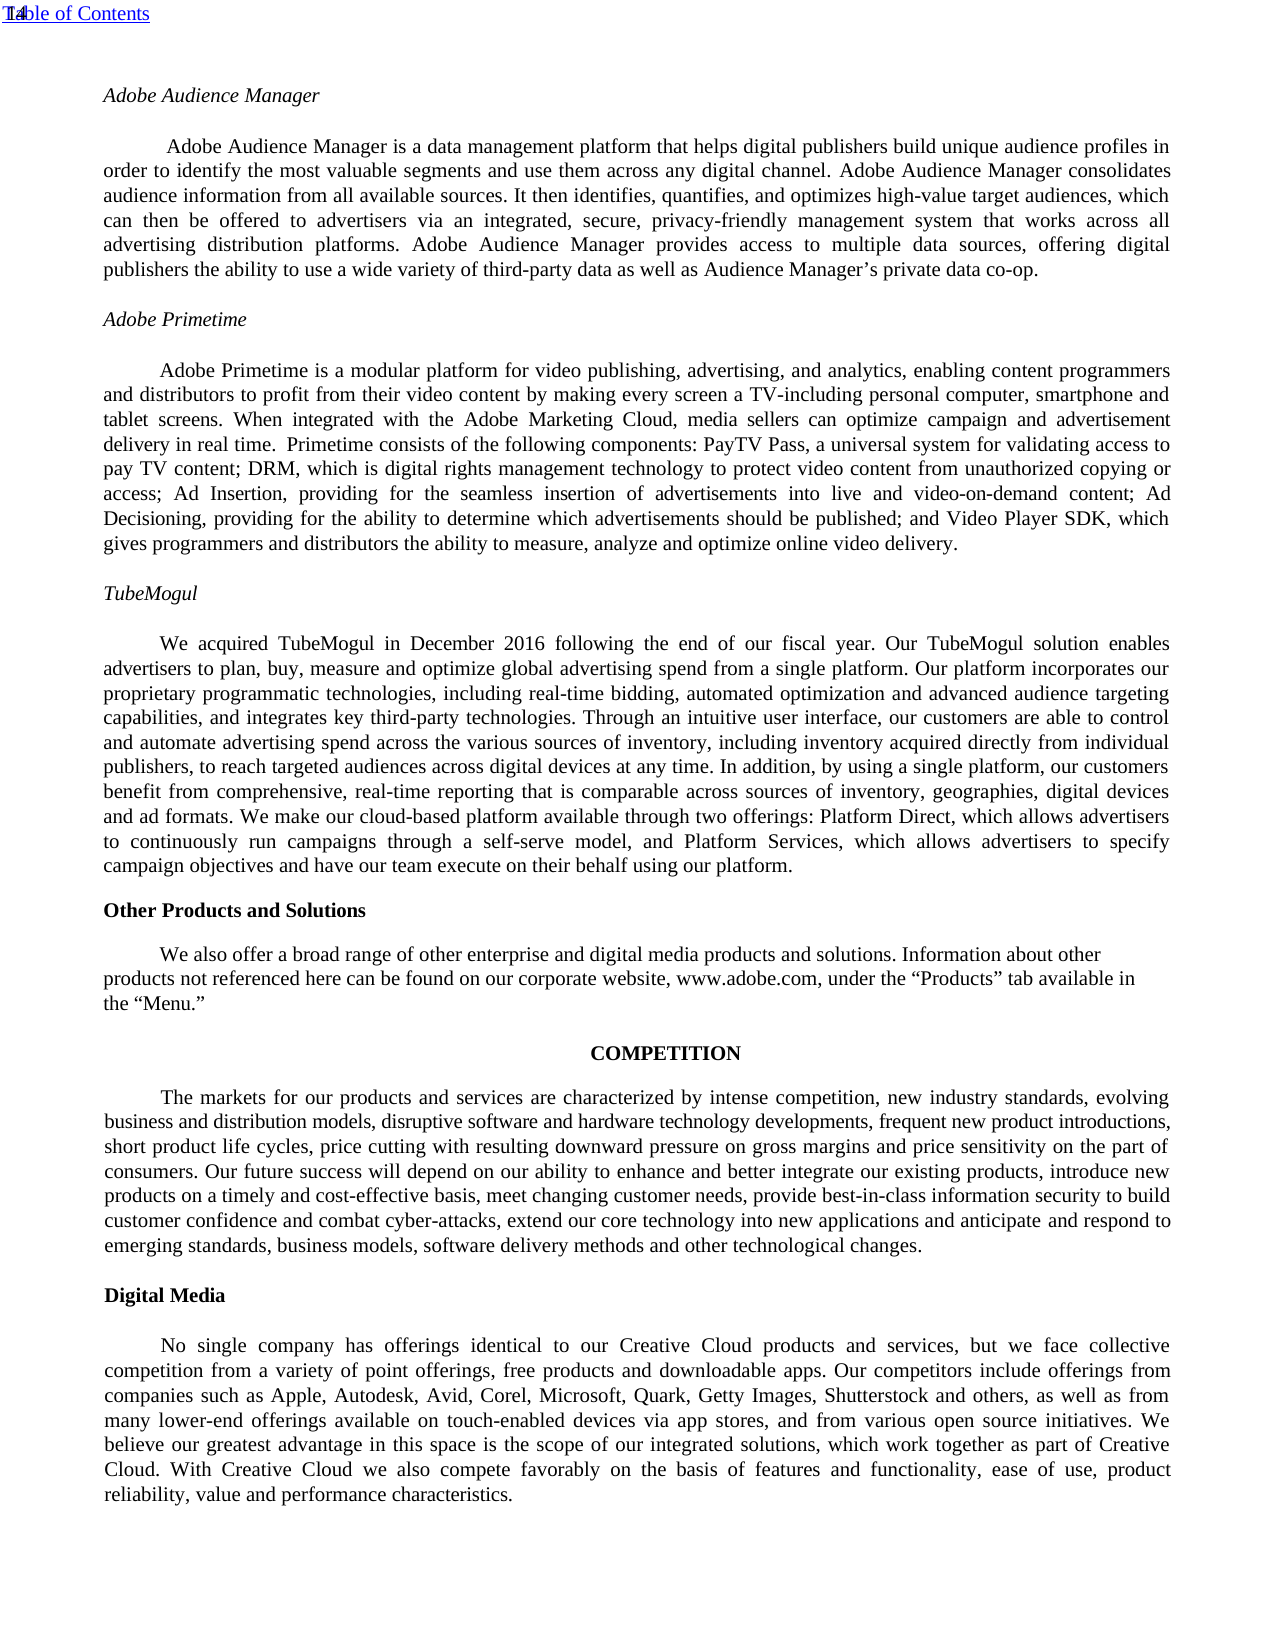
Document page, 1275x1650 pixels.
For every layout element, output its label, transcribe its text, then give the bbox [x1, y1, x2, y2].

text Adobe Primetime is a modular platform for video publishing, advertising, and analytics, enabling content programmers and distributors to profit from their video content by making every screen a TV-including personal computer, smartphone and tablet screens. When integrated with the Adobe Marketing Cloud, media sellers can optimize campaign and advertisement delivery in real time. Primetime consists of the following components: PayTV Pass, a universal system for validating access to pay TV content; DRM, which is digital rights management technology to protect video content from unauthorized copying or access; Ad Insertion, providing for the seamless insertion of advertisements into live and video-on-demand content; Ad Decisioning, providing for the ability to determine which advertisements should be published; and Video Player SDK, which gives programmers and distributors the ability to measure, analyze and optimize online video delivery. [103, 358, 1171, 554]
text Adobe Primetime [103, 307, 1198, 331]
text TubeMogul [103, 581, 1198, 605]
subtitle Other Products and Solutions [103, 898, 1198, 922]
text We also offer a broad range of other enterprise and digital media products and solutions. Information about other products not referenced here can be found on our corporate website, www.adobe.com, under the “Products” tab available in the “Menu.” [103, 941, 1164, 1015]
text We acquired TubeMogul in December 2016 following the end of our fiscal year. Our TubeMogul solution enables advertisers to plan, buy, measure and optimize global advertising spend from a single platform. Our platform incorporates our proprietary programmatic technologies, including real-time bidding, automated optimization and advanced audience targeting capabilities, and integrates key third-party technologies. Through an intuitive user interface, our customers are able to control and automate advertising spend across the various sources of inventory, including inventory acquired directly from individual publishers, to reach targeted audiences across digital devices at any time. In addition, by using a single platform, our customers benefit from comprehensive, real-time reporting that is comparable across sources of inventory, geographies, digital devices and ad formats. We make our cloud-based platform available through two offerings: Platform Direct, which allows advertisers to continuously run campaigns through a self-serve model, and Platform Services, which allows advertisers to specify campaign objectives and have our team execute on their behalf using our platform. [103, 631, 1171, 877]
text The markets for our products and services are characterized by intense competition, new industry standards, evolving business and distribution models, disruptive software and hardware technology developments, frequent new product introductions, short product life cycles, price cutting with resulting downward pressure on gross margins and price sensitivity on the part of consumers. Our future success will depend on our ability to enhance and better integrate our existing products, introduce new products on a timely and cost-effective basis, meet changing customer needs, provide best-in-class information security to build customer confidence and combat cyber-attacks, extend our core technology into new applications and anticipate and respond to emerging standards, business models, software delivery methods and other technological changes. [104, 1085, 1171, 1257]
text No single company has offerings identical to our Creative Cloud products and services, but we face collective competition from a variety of point offerings, free products and downloadable apps. Our competitors include offerings from companies such as Apple, Autodesk, Avid, Corel, Microsoft, Quark, Getty Images, Shutterstock and others, as well as from many lower-end offerings available on touch-enabled devices via app stores, and from various open source initiatives. We believe our greatest advantage in this space is the scope of our integrated solutions, which work together as part of Creative Cloud. With Creative Cloud we also compete favorably on the basis of features and functionality, ease of use, product reliability, value and performance characteristics. [104, 1333, 1171, 1506]
subtitle Digital Media [104, 1283, 1198, 1307]
subtitle COMPETITION [133, 1041, 1198, 1065]
text Adobe Audience Manager [103, 83, 1198, 107]
text Adobe Audience Manager is a data management platform that helps digital publishers build unique audience profiles in order to identify the most valuable segments and use them across any digital channel. Adobe Audience Manager consolidates audience information from all available sources. It then identifies, quantifies, and optimizes high-value target audiences, which can then be offered to advertisers via an integrated, secure, privacy-friendly management system that works across all advertising distribution platforms. Adobe Audience Manager provides access to multiple data sources, offering digital publishers the ability to use a wide variety of third-party data as well as Audience Manager’s private data co-op. [103, 134, 1171, 281]
